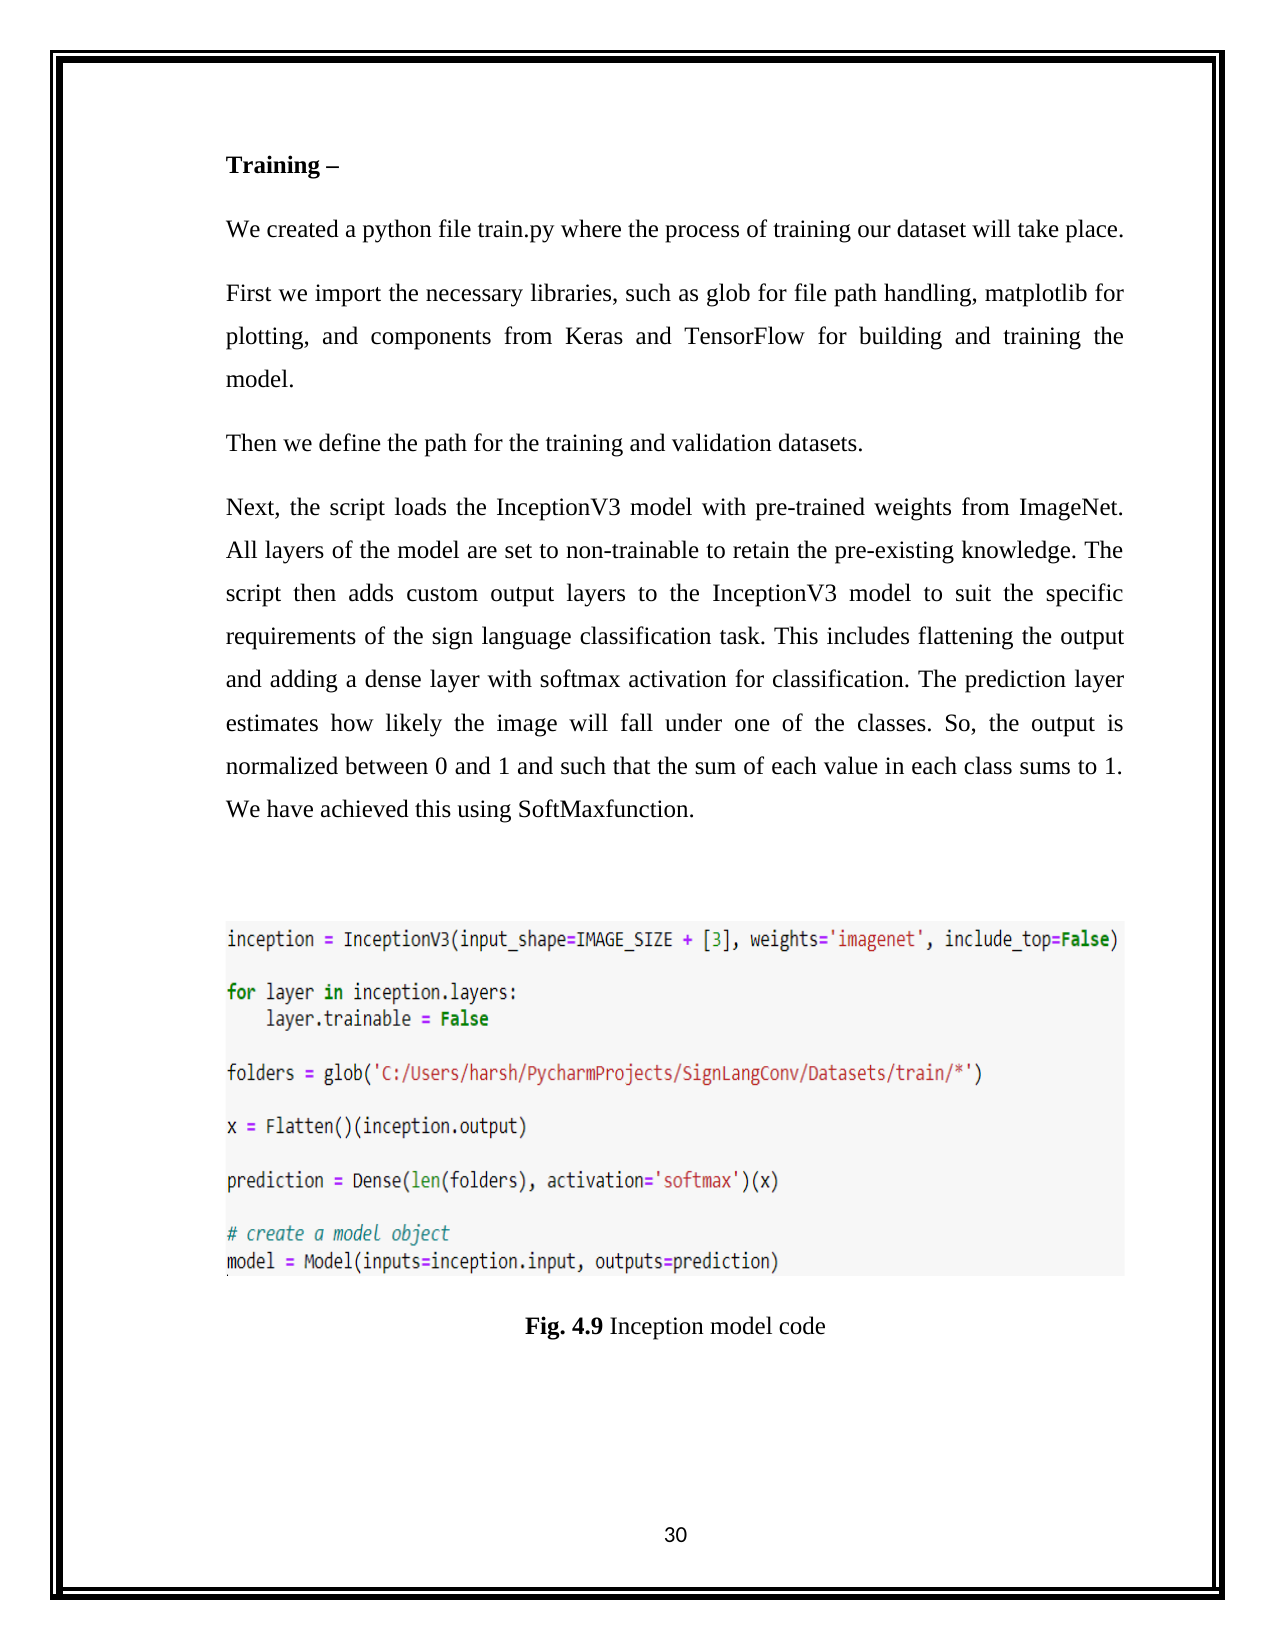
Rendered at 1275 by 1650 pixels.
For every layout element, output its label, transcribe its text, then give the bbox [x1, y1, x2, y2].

text Training – [226, 150, 1125, 179]
text Fig. 4.9 Inception model code [226, 1311, 1125, 1339]
text Then we define the path for the training and validation datasets. [226, 428, 1125, 457]
text We created a python file train.py where the process of training our dataset will take place. [226, 214, 1125, 243]
picture [225, 921, 1125, 1276]
text Next, the script loads the InceptionV3 model with pre-trained weights from ImageNet. All layers of the model are set to non-trainable to retain the pre-existing knowledge. The script then adds custom output layers to the InceptionV3 model to suit the specific requirements of the sign language classification task. This includes flattening the output and adding a dense layer with softmax activation for classification. The prediction layer estimates how likely the image will fall under one of the classes. So, the output is normalized between 0 and 1 and such that the sum of each value in each class sums to 1. We have achieved this using SoftMaxfunction. [226, 492, 1125, 823]
text First we import the necessary libraries, such as glob for file path handling, matplotlib for plotting, and components from Keras and TensorFlow for building and training the model. [226, 278, 1125, 393]
